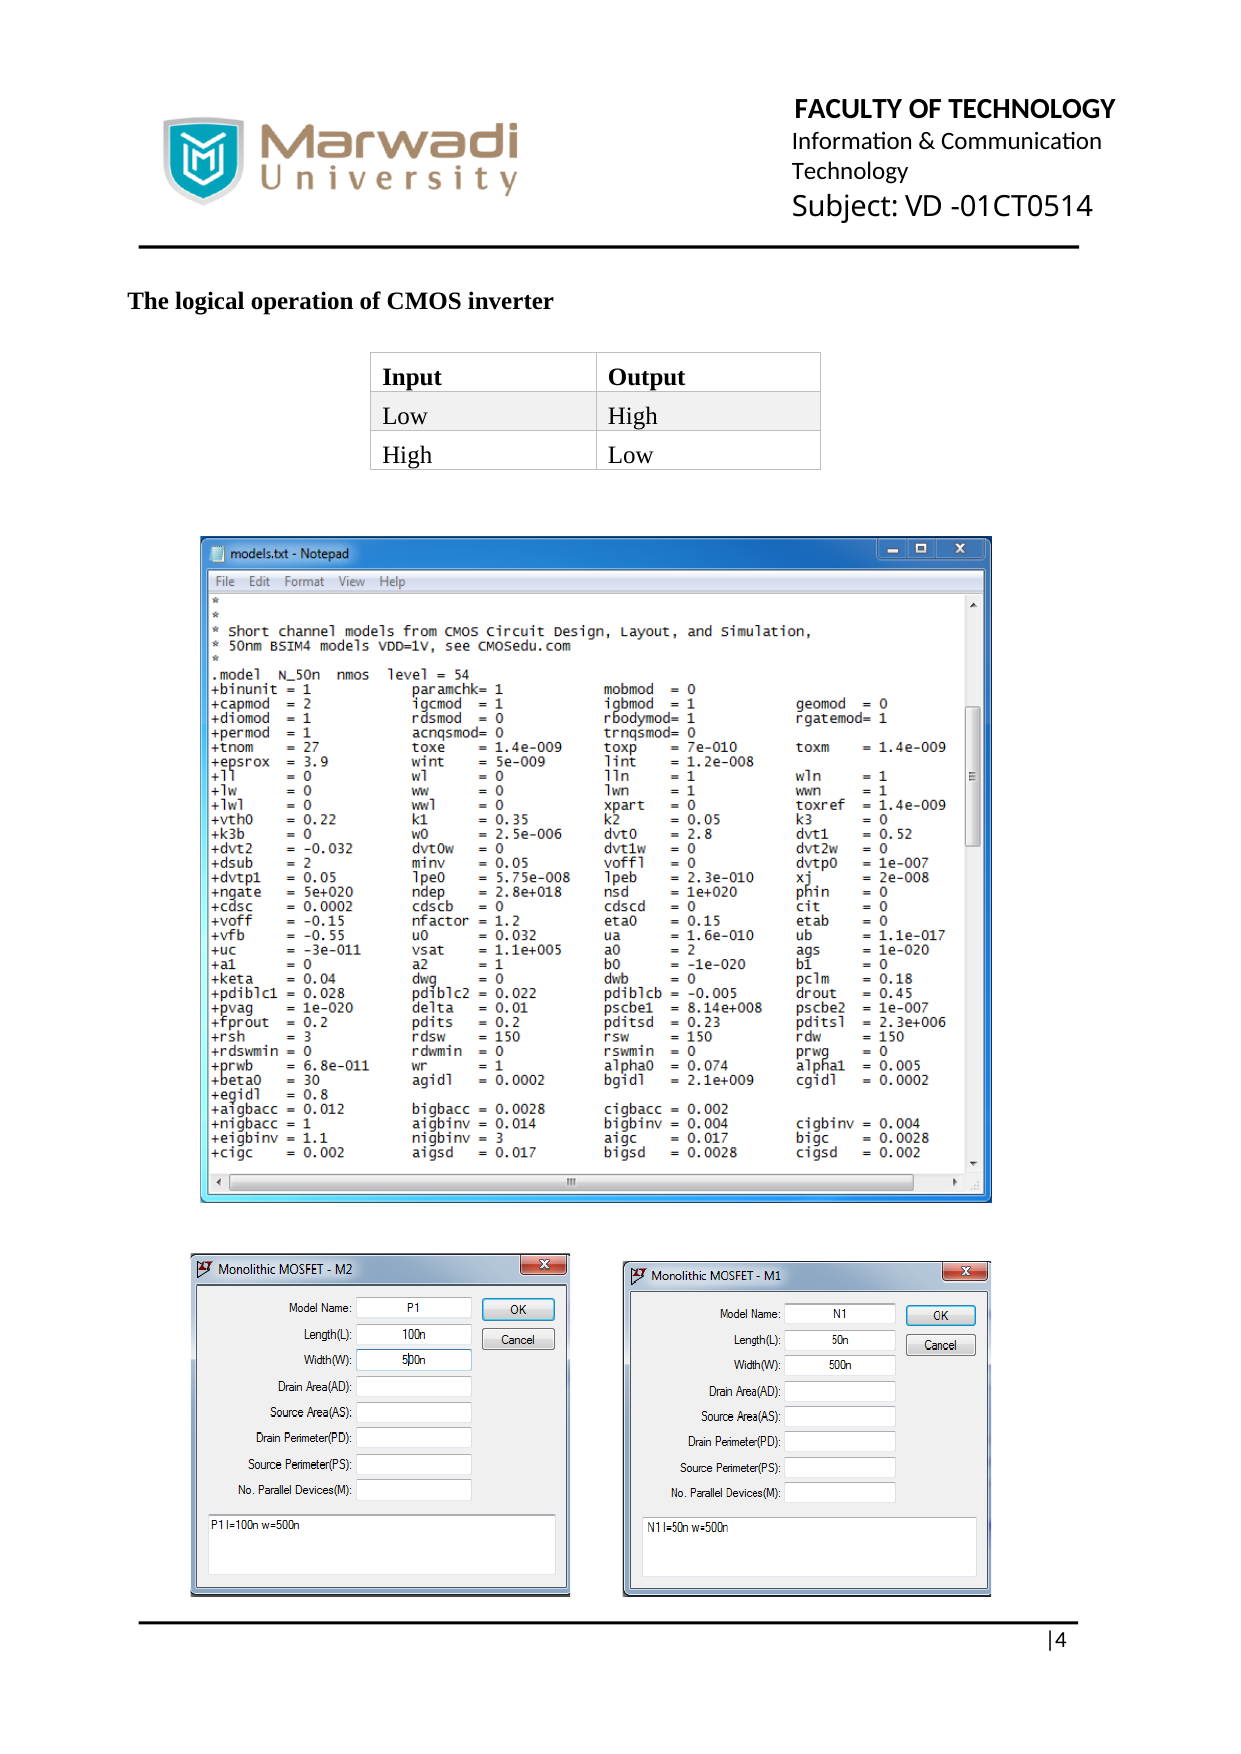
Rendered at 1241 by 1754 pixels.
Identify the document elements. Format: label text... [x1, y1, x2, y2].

picture [622, 1261, 992, 1597]
picture [200, 536, 992, 1203]
table_cell High [371, 431, 596, 469]
table_header Input [371, 353, 596, 391]
picture [162, 116, 518, 206]
text The logical operation of CMOS inverter [127, 286, 1065, 314]
table_cell Low [597, 431, 820, 469]
picture [190, 1253, 571, 1597]
table_header Output [597, 353, 820, 391]
table_cell Low [371, 392, 596, 430]
table_cell High [597, 392, 820, 430]
